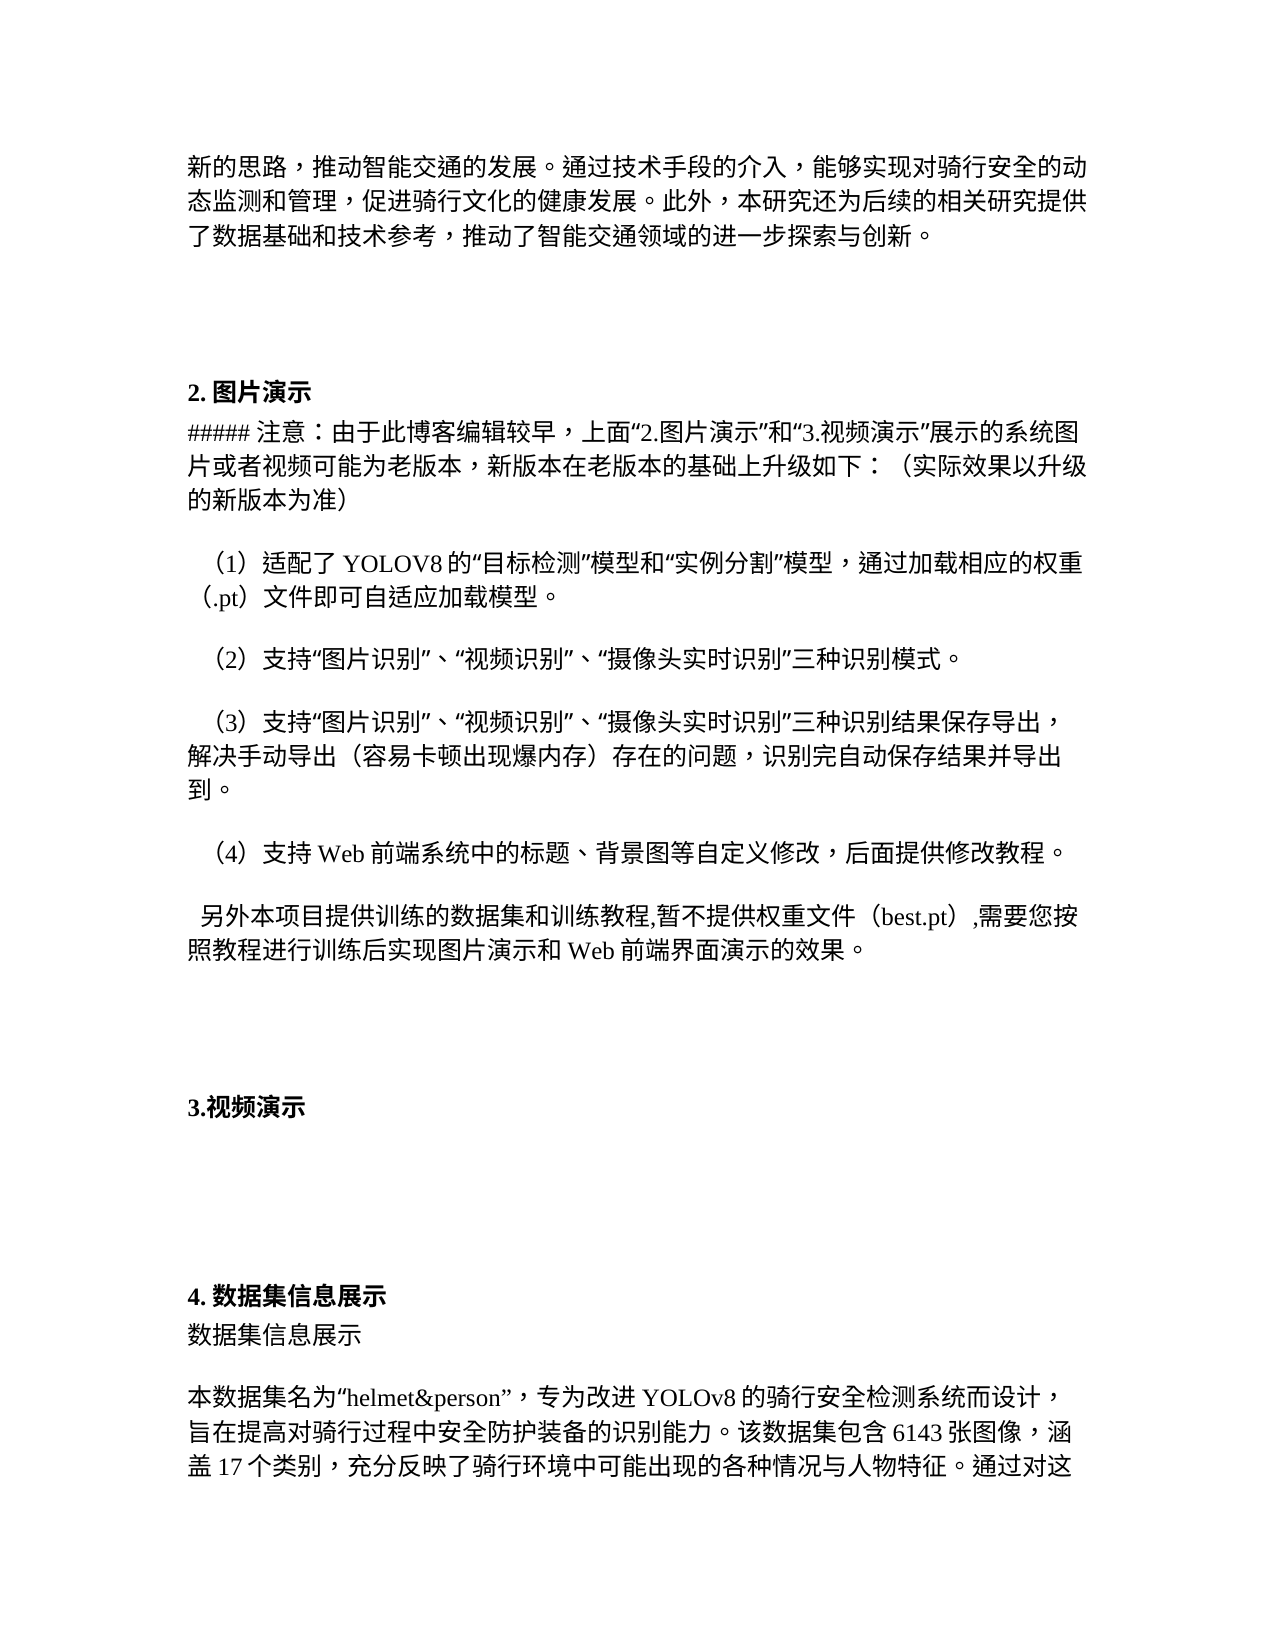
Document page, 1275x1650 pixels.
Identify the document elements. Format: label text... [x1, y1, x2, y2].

subtitle 2. 图片演示 [187, 375, 1087, 409]
subtitle 4. 数据集信息展示 [187, 1278, 1087, 1312]
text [187, 150, 1087, 252]
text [187, 1317, 1087, 1482]
subtitle 3.视频演示 [187, 1090, 1087, 1124]
text ##### 注意：由于此博客编辑较早，上面“2.图片演示”和“3.视频演示”展示的系统图片或者视频可能为老版本，新版本在老版本的基础上升级如下：（实际效果以升级的新版本为准） （1）适配了YOLOV8的“目标检测”模型和“实例分割”模型，通过加载相应的权重（.pt）文件即可自适应加载模型。 （2）支持“图片识别”、“视频识别”、“摄像头实时识别”三种识别模式。 （3）支持“图片识别”、“视频识别”、“摄像头实时识别”三种识别结果保存导出，解决手动导出（容易卡顿出现爆内存）存在的问题，识别完自动保存结果并导出到。 （4）支持Web前端系统中的标题、背景图等自定义修改，后面提供修改教程。 另外本项目提供训练的数据集和训练教程,暂不提供权重文件（best.pt）,需要您按照教程进行训练后实现图片演示和Web前端界面演示的效果。 [187, 414, 1087, 967]
